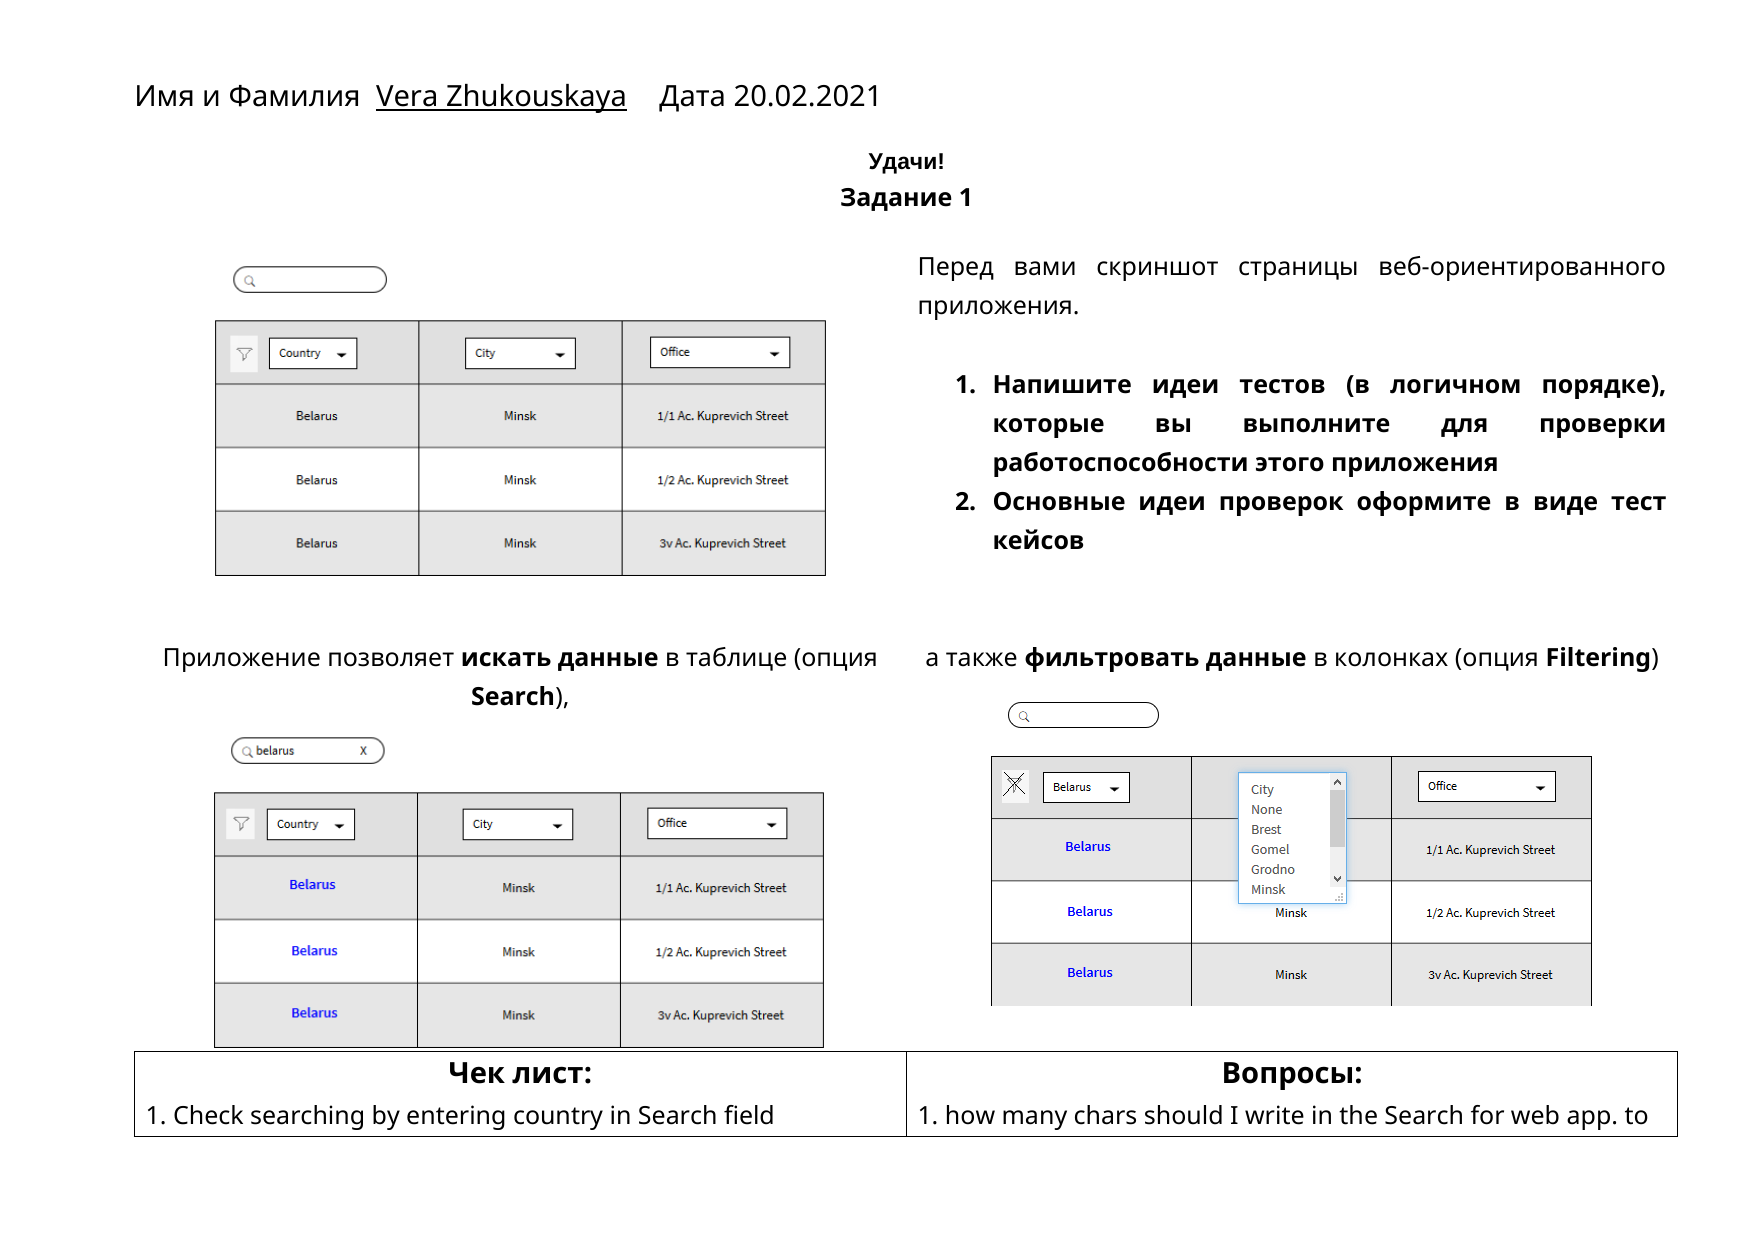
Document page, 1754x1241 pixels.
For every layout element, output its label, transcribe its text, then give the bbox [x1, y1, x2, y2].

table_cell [907, 1052, 1677, 1136]
table_header Перед вами скриншот страницы веб-ориентированного приложения. Напишите идеи тестов (в логичном порядке), которые вы выполните для проверки работоспособности этого приложения Основные идеи проверок оформите в виде тест кейсов [906, 249, 1678, 601]
table_cell а также фильтровать данные в колонках (опция Filtering) [906, 601, 1678, 1051]
table_cell Приложение позволяет искать данные в таблице (опция Search), [134, 601, 906, 1051]
picture [209, 248, 831, 576]
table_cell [135, 1052, 906, 1136]
table_header [134, 249, 906, 601]
text Имя и Фамилия Vera Zhukouskaya Дата 20.02.2021 [134, 75, 1679, 115]
text Удачи! Задание 1 [134, 148, 1679, 213]
picture [987, 678, 1597, 1006]
picture [211, 718, 829, 1048]
